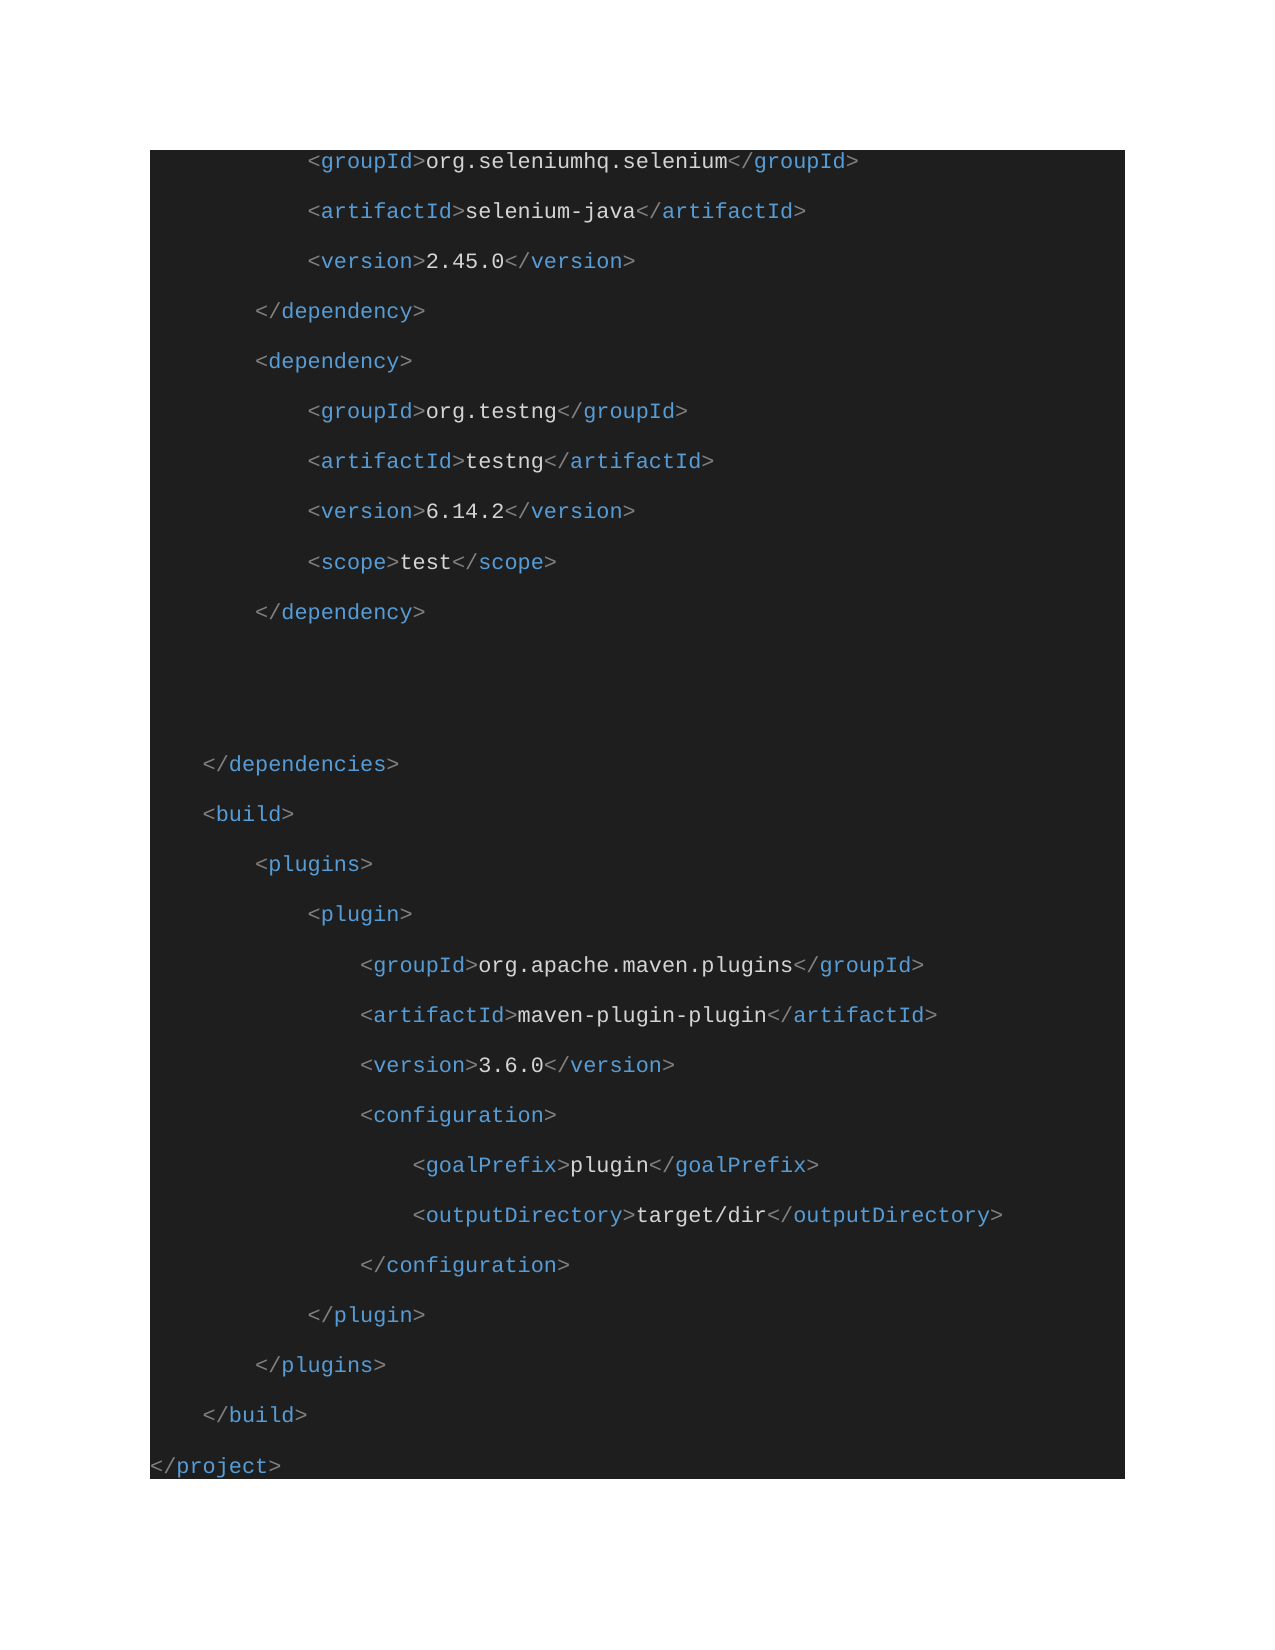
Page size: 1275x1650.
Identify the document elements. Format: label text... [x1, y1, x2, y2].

text <goalPrefix>plugin</goalPrefix> [150, 1154, 1125, 1179]
text <groupId>org.apache.maven.plugins</groupId> [150, 954, 1125, 978]
text </dependency> [150, 601, 1125, 626]
text <build> [150, 803, 1125, 828]
text <version>6.14.2</version> [150, 501, 1125, 526]
text <version>3.6.0</version> [150, 1054, 1125, 1079]
text <artifactId>testng</artifactId> [150, 451, 1125, 475]
text </plugin> [150, 1304, 1125, 1329]
text <configuration> [150, 1104, 1125, 1129]
text <outputDirectory>target/dir</outputDirectory> [150, 1204, 1125, 1229]
text <plugin> [150, 904, 1125, 928]
text <version>2.45.0</version> [150, 250, 1125, 275]
text </dependency> [150, 300, 1125, 325]
text <groupId>org.testng</groupId> [150, 401, 1125, 425]
text </configuration> [150, 1254, 1125, 1279]
text <artifactId>maven-plugin-plugin</artifactId> [150, 1004, 1125, 1029]
text </project> [150, 1455, 1125, 1479]
text <groupId>org.seleniumhq.selenium</groupId> [150, 150, 1125, 175]
text <scope>test</scope> [150, 551, 1125, 576]
text <plugins> [150, 853, 1125, 878]
text </build> [150, 1405, 1125, 1429]
text <artifactId>selenium-java</artifactId> [150, 200, 1125, 225]
text </dependencies> [150, 753, 1125, 778]
text </plugins> [150, 1354, 1125, 1379]
text <dependency> [150, 350, 1125, 375]
